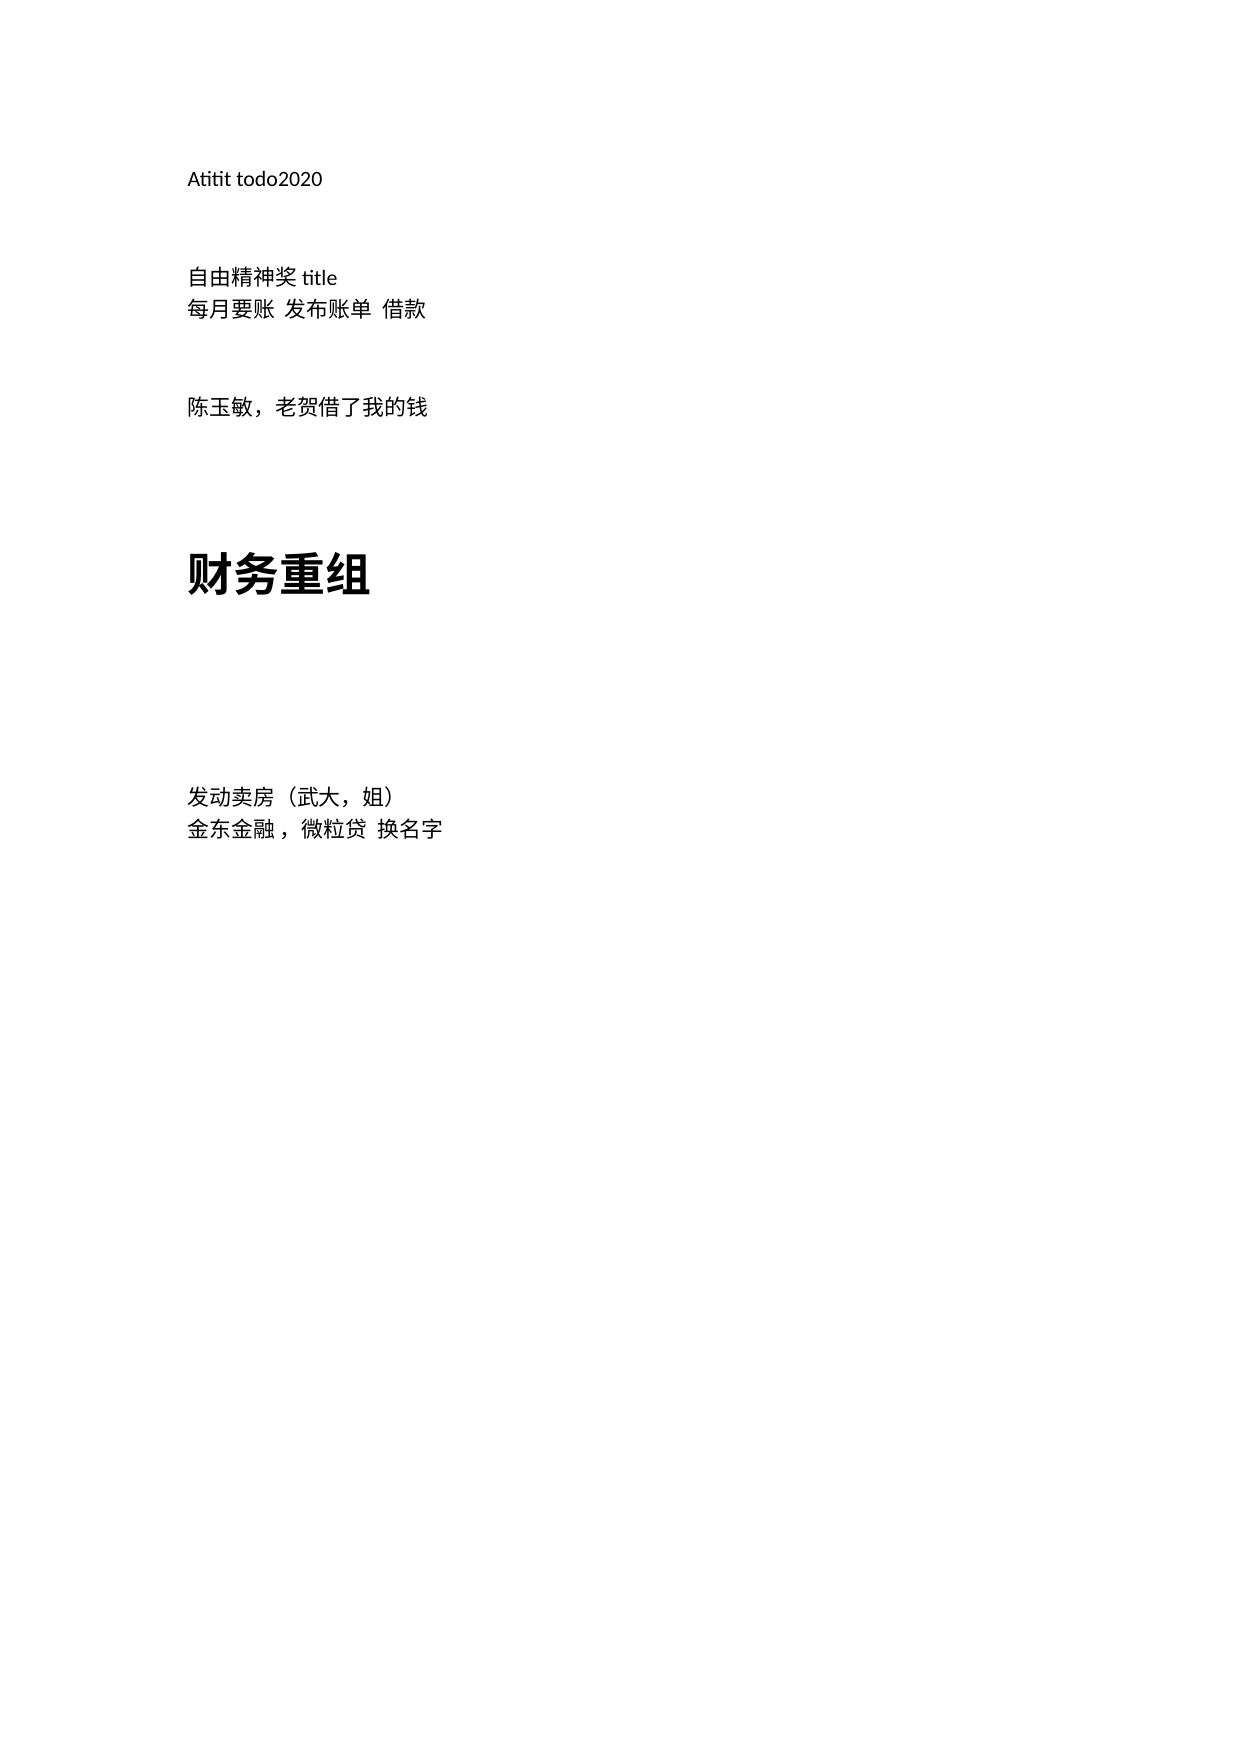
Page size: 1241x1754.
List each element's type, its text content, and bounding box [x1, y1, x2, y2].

text 陈玉敏，老贺借了我的钱 [187, 389, 1053, 422]
text 金东金融 ，微粒贷 换名字 [187, 812, 1053, 844]
subtitle 财务重组 [187, 522, 1053, 620]
text 发动卖房（武大，姐） [187, 779, 1053, 812]
text Atitit todo2020 [187, 162, 1053, 194]
text 自由精神奖 title [187, 259, 1053, 292]
text 每月要账 发布账单 借款 [187, 292, 1053, 324]
